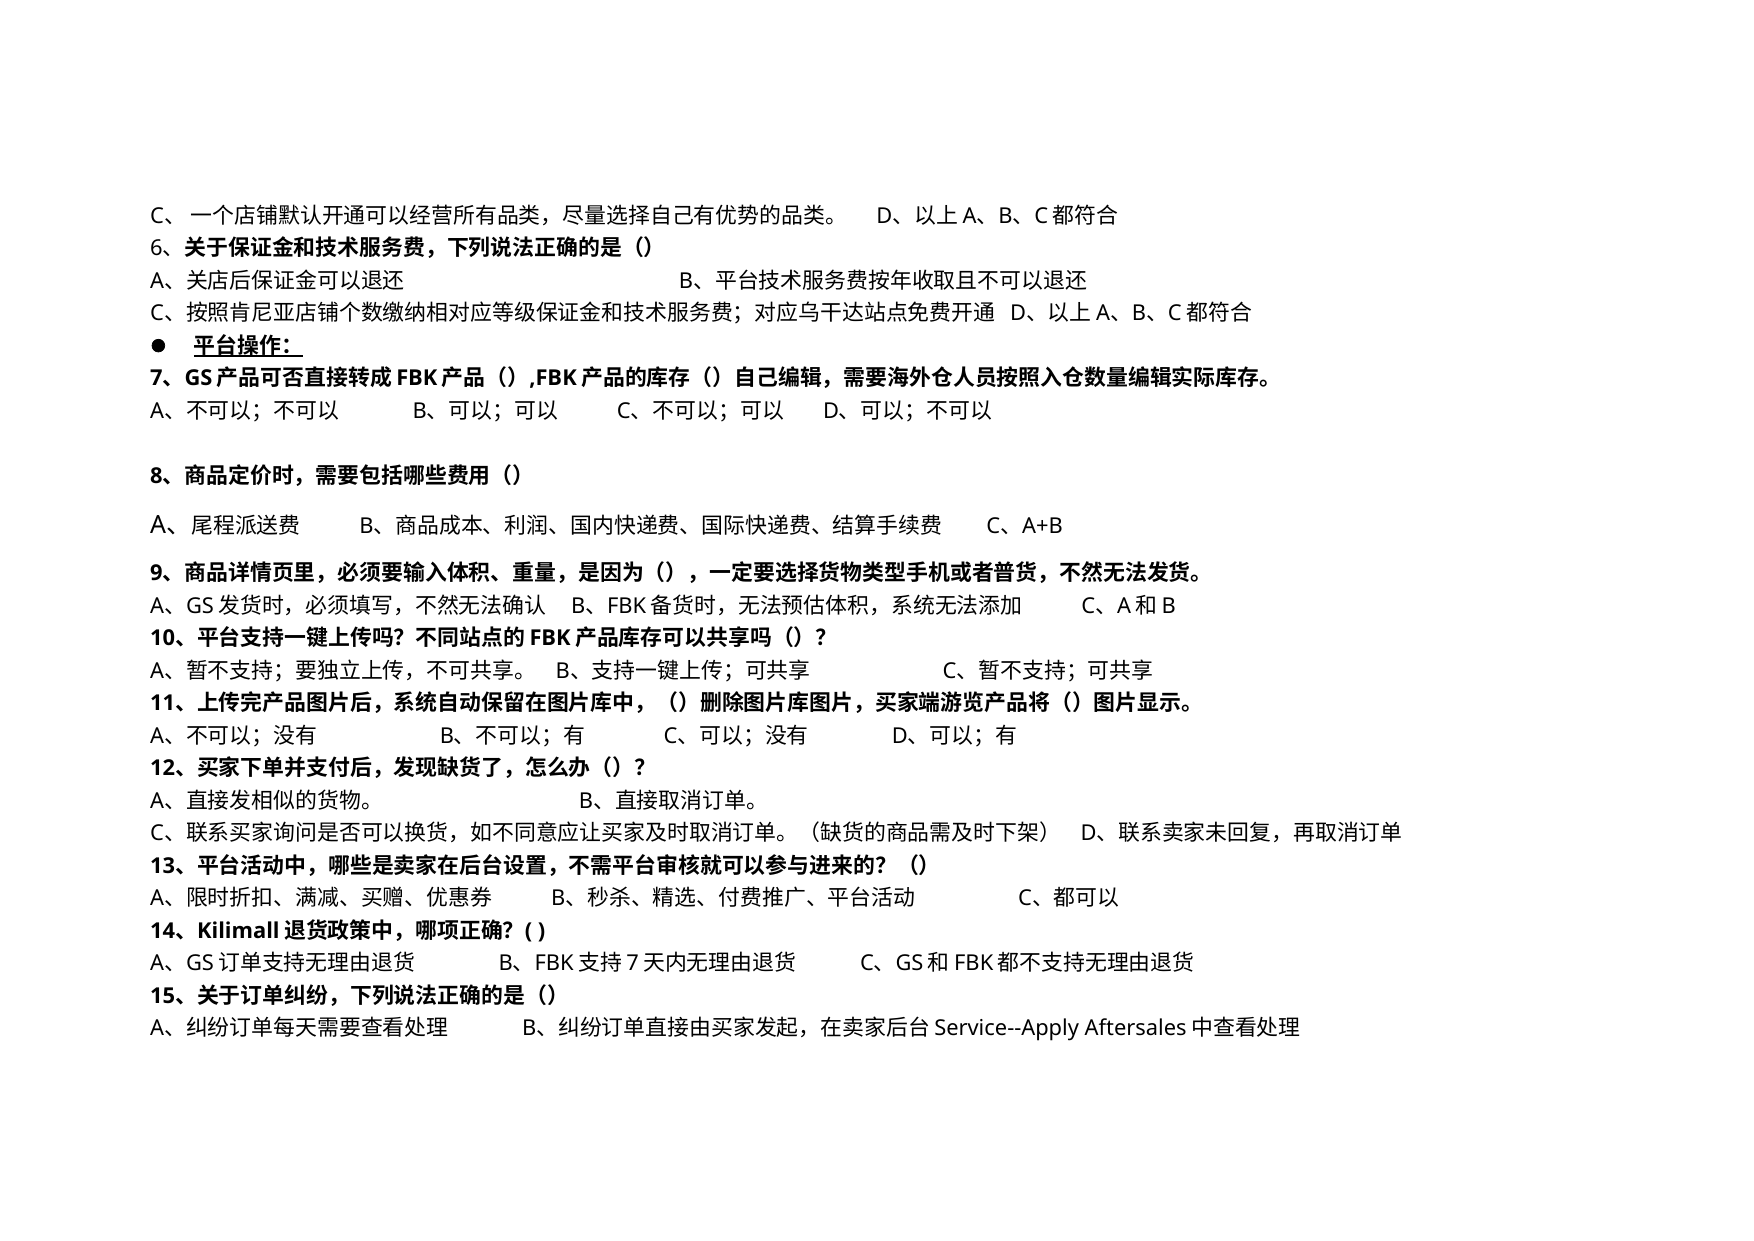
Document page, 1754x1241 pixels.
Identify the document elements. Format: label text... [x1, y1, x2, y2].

list GS订单支持无理由退货 B、FBK支持7天内无理由退货 C、GS和FBK都不支持无理由退货 [150, 945, 1604, 978]
text 9、商品详情页里，必须要输入体积、重量，是因为（），一定要选择货物类型手机或者普货，不然无法发货。 [150, 555, 1604, 588]
text 11、上传完产品图片后，系统自动保留在图片库中，（）删除图片库图片，买家端游览产品将（）图片显示。 [150, 685, 1604, 718]
text 14、Kilimall退货政策中，哪项正确？( ) [150, 913, 1604, 945]
list 纠纷订单每天需要查看处理 B、纠纷订单直接由买家发起，在卖家后台Service--Apply Aftersales中查看处理 [150, 1010, 1604, 1043]
list 关店后保证金可以退还 B、平台技术服务费按年收取且不可以退还 [150, 263, 1604, 295]
text 10、平台支持一键上传吗？不同站点的FBK产品库存可以共享吗（）？ [150, 620, 1604, 653]
text 8、商品定价时，需要包括哪些费用（） [150, 458, 1604, 490]
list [150, 198, 1604, 230]
text A、不可以；不可以 B、可以；可以 C、不可以；可以 D、可以；不可以 [150, 393, 1604, 425]
text A、限时折扣、满减、买赠、优惠券 B、秒杀、精选、付费推广、平台活动 C、都可以 [150, 880, 1604, 913]
text 12、买家下单并支付后，发现缺货了，怎么办（）？ [150, 750, 1604, 783]
text 15、关于订单纠纷，下列说法正确的是（） [150, 978, 1604, 1010]
text C、联系买家询问是否可以换货，如不同意应让买家及时取消订单。（缺货的商品需及时下架） D、联系卖家未回复，再取消订单 [150, 815, 1604, 848]
text A、暂不支持；要独立上传，不可共享。 B、支持一键上传；可共享 C、暂不支持；可共享 [150, 653, 1604, 685]
text C、按照肯尼亚店铺个数缴纳相对应等级保证金和技术服务费；对应乌干达站点免费开通 D、以上A、B、C都符合 [150, 295, 1604, 328]
list 直接发相似的货物。 B、直接取消订单。 [150, 783, 1604, 815]
list 关于保证金和技术服务费，下列说法正确的是（） [150, 230, 1604, 263]
text A、GS发货时，必须填写，不然无法确认 B、FBK备货时，无法预估体积，系统无法添加 C、A和B [150, 588, 1604, 620]
text A、不可以；没有 B、不可以；有 C、可以；没有 D、可以；有 [150, 718, 1604, 750]
list 平台操作： [150, 328, 1604, 360]
list 尾程派送费 B、商品成本、利润、国内快递费、国际快递费、结算手续费 C、A+B [150, 490, 1604, 555]
text 13、平台活动中，哪些是卖家在后台设置，不需平台审核就可以参与进来的？（） [150, 848, 1604, 880]
list GS产品可否直接转成FBK产品（）,FBK产品的库存（）自己编辑，需要海外仓人员按照入仓数量编辑实际库存。 [150, 360, 1604, 393]
